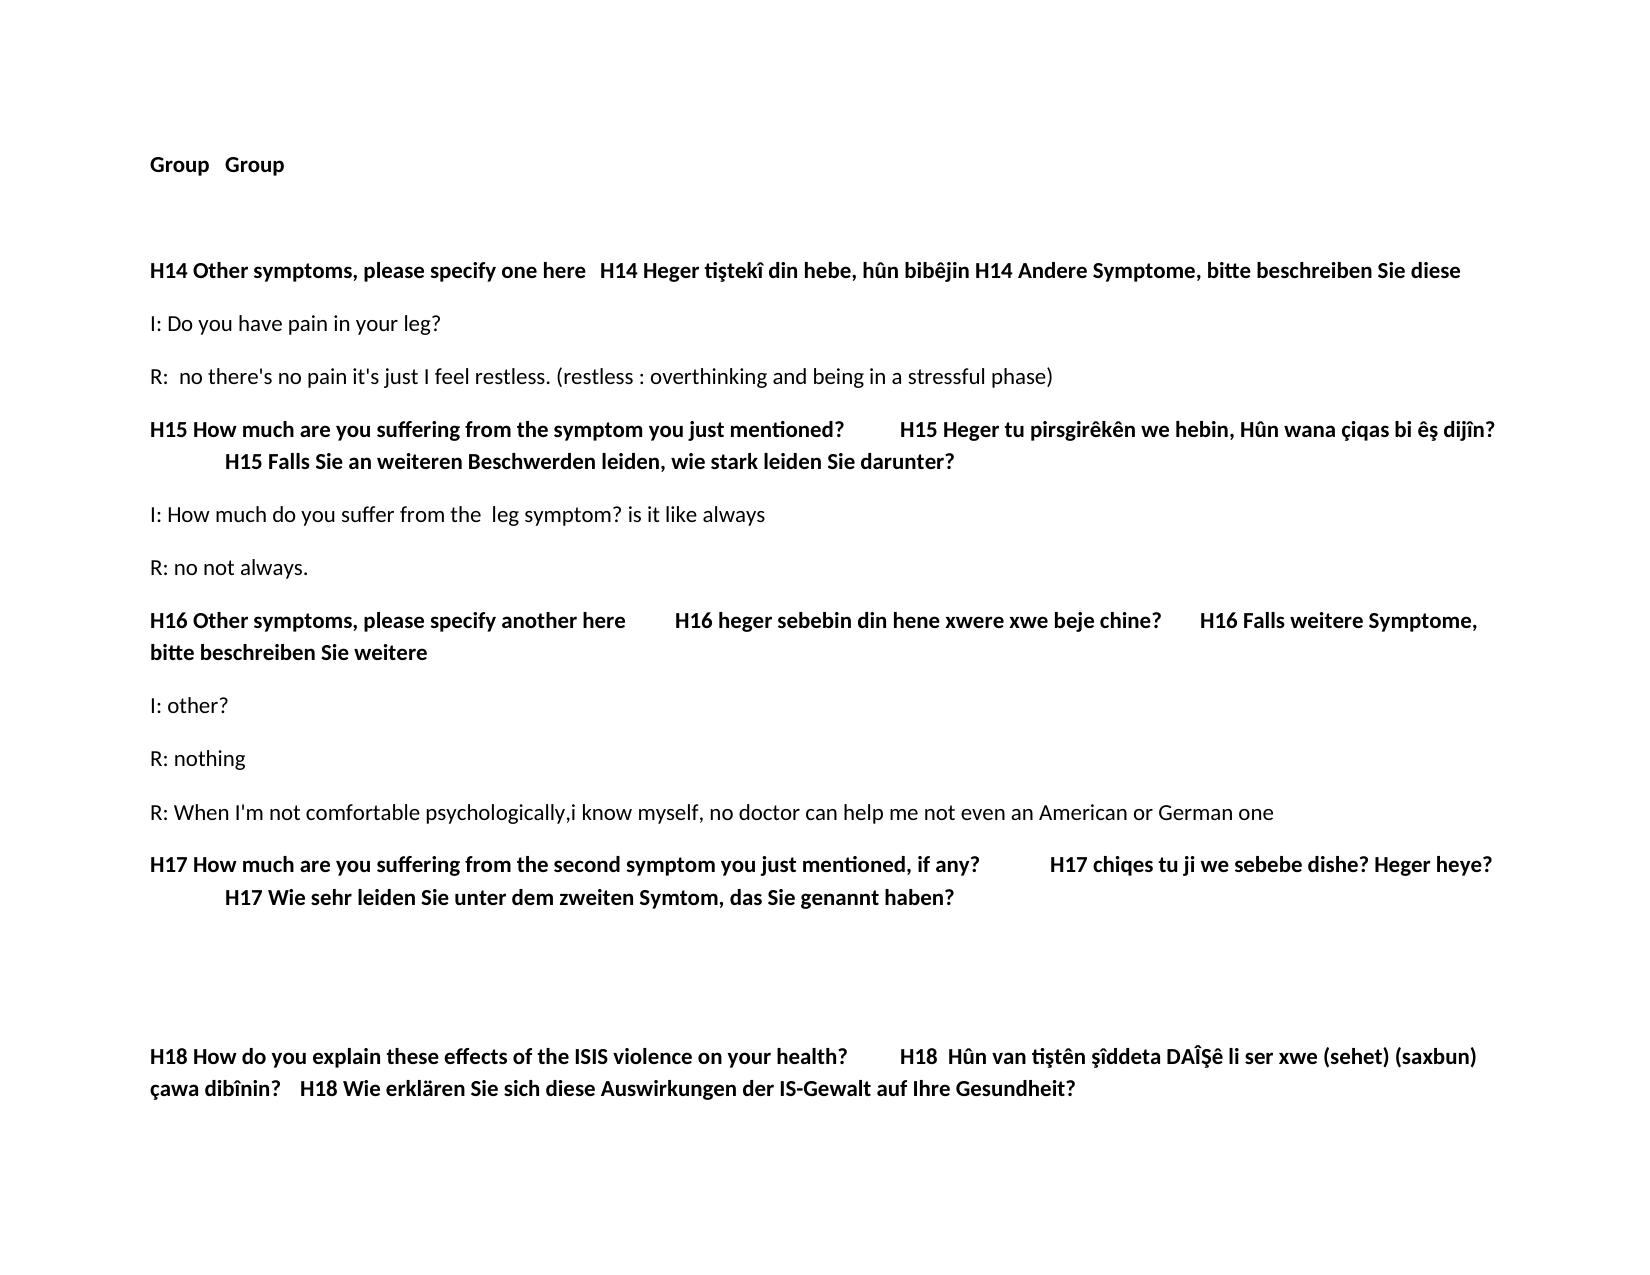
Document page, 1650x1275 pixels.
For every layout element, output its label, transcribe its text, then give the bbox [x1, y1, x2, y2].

text R: no there's no pain it's just I feel restless. (restless : overthinking and being in a stressful phase) [150, 362, 1500, 390]
text H15 How much are you suffering from the symptom you just mentioned? H15 Heger tu pirsgirêkên we hebin, Hûn wana çiqas bi êş dijîn? H15 Falls Sie an weiteren Beschwerden leiden, wie stark leiden Sie darunter? [150, 415, 1500, 475]
text H17 How much are you suffering from the second symptom you just mentioned, if any? H17 chiqes tu ji we sebebe dishe? Heger heye? H17 Wie sehr leiden Sie unter dem zweiten Symtom, das Sie genannt haben? [150, 851, 1500, 911]
text I: How much do you suffer from the leg symptom? is it like always [150, 500, 1500, 528]
text I: Do you have pain in your leg? [150, 309, 1500, 337]
text R: When I'm not comfortable psychologically,i know myself, no doctor can help me not even an American or German one [150, 798, 1500, 826]
text I: other? [150, 692, 1500, 719]
text R: nothing [150, 744, 1500, 773]
text H14 Other symptoms, please specify one here H14 Heger tiştekî din hebe, hûn bibêjin H14 Andere Symptome, bitte beschreiben Sie diese [150, 256, 1500, 284]
text H18 How do you explain these effects of the ISIS violence on your health? H18 Hûn van tiştên şîddeta DAÎŞê li ser xwe (sehet) (saxbun) çawa dibînin? H18 Wie erklären Sie sich diese Auswirkungen der IS-Gewalt auf Ihre Gesundheit? [150, 1042, 1500, 1102]
text H16 Other symptoms, please specify another here H16 heger sebebin din hene xwere xwe beje chine? H16 Falls weitere Symptome, bitte beschreiben Sie weitere [150, 606, 1500, 667]
text Group Group [150, 150, 1500, 178]
text R: no not always. [150, 553, 1500, 581]
